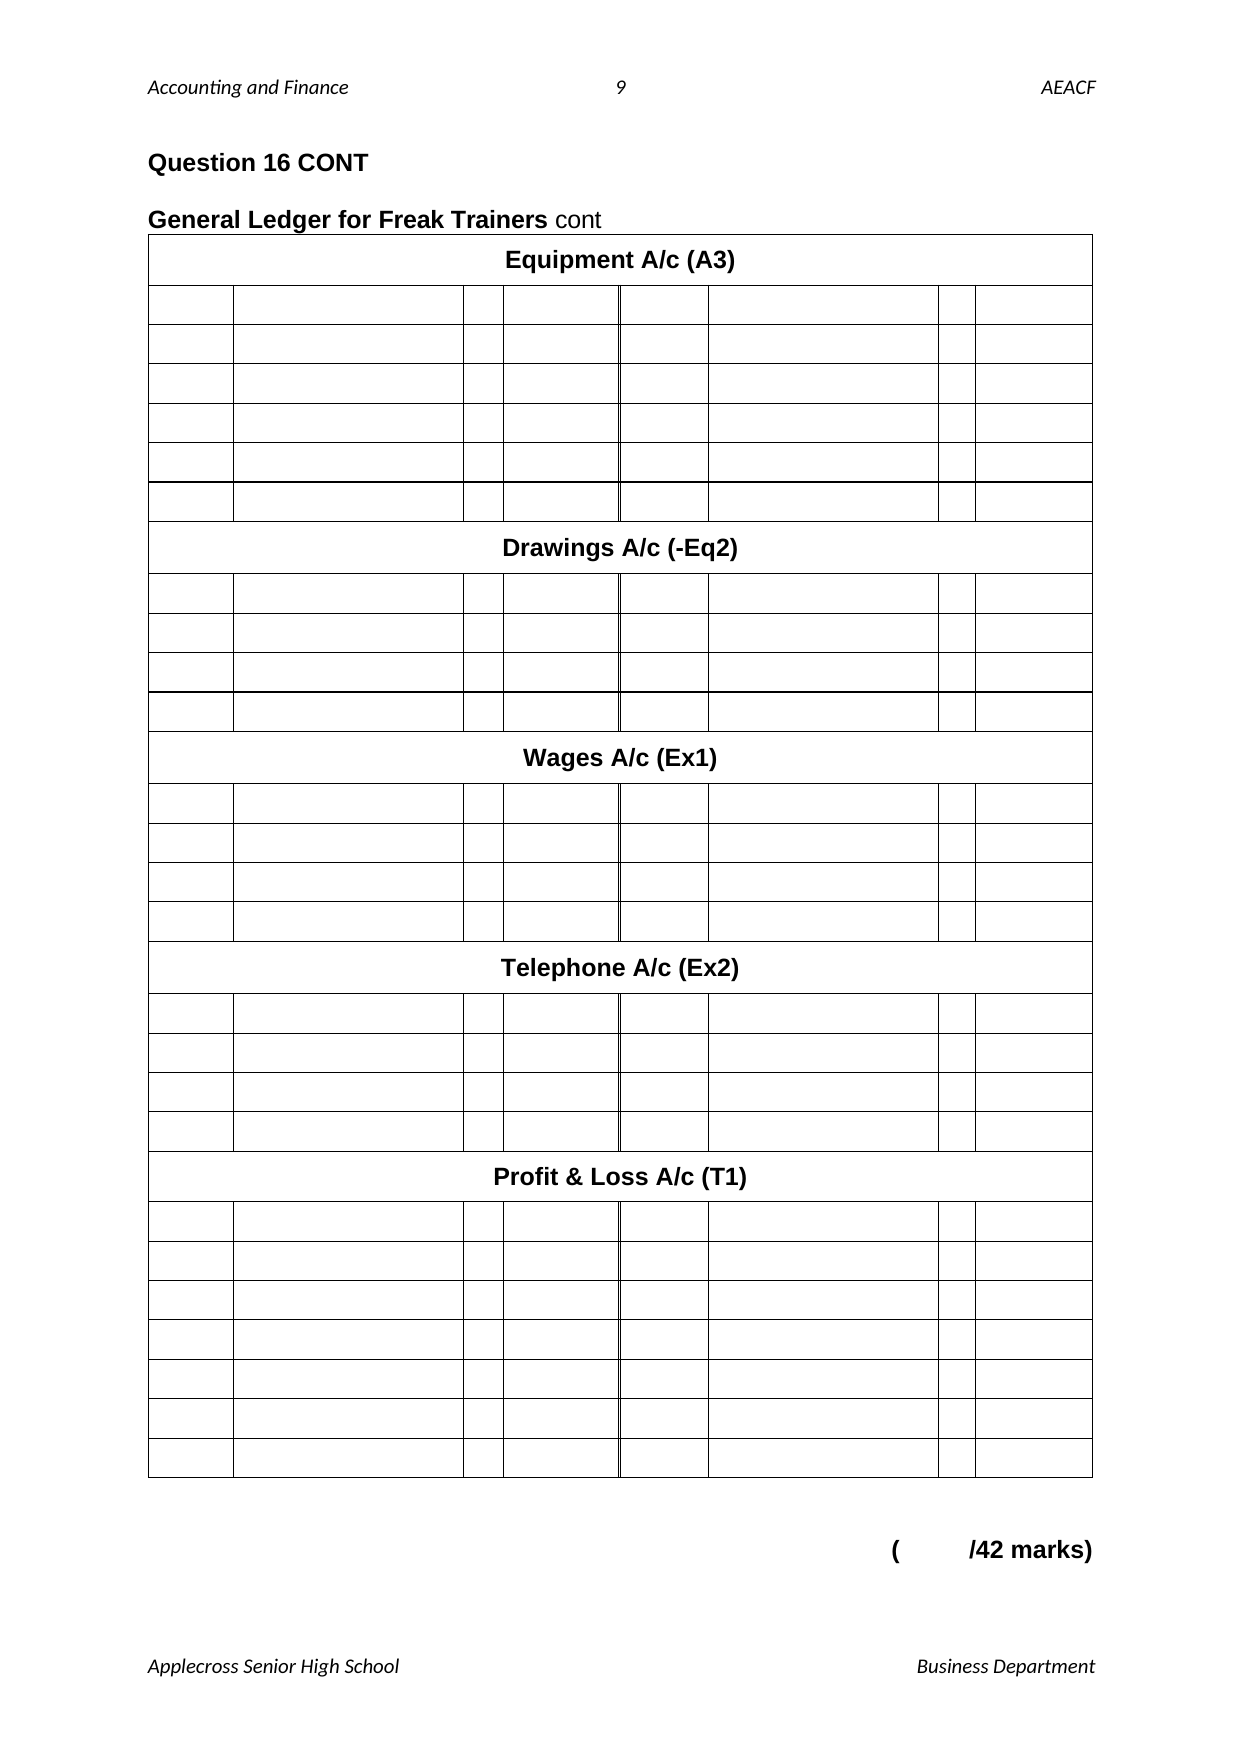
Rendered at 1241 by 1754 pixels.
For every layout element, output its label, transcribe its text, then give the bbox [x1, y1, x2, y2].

table_cell [234, 404, 463, 442]
table_cell [709, 1281, 938, 1319]
text Question 16 CONT [148, 148, 1092, 176]
table_cell [504, 653, 618, 691]
table_cell [234, 994, 463, 1032]
table_cell [149, 1399, 233, 1437]
table_cell [504, 693, 618, 731]
table_cell [149, 443, 233, 481]
table_cell [939, 443, 975, 481]
table_cell [504, 364, 618, 403]
table_cell [709, 902, 938, 941]
table_cell [976, 364, 1092, 403]
table_cell [976, 483, 1092, 521]
table_cell [149, 1242, 233, 1280]
table_cell [976, 1073, 1092, 1111]
table_cell [709, 693, 938, 731]
table_cell [504, 1320, 618, 1359]
table_cell [464, 784, 503, 822]
table_cell [234, 483, 463, 521]
table_cell [709, 443, 938, 481]
table_cell [464, 1112, 503, 1151]
table_cell [149, 693, 233, 731]
table_cell [464, 902, 503, 941]
table_cell [939, 824, 975, 862]
table_cell [149, 483, 233, 521]
table_cell [149, 994, 233, 1032]
table_cell [621, 693, 708, 731]
table_cell [939, 863, 975, 901]
table_cell [149, 1034, 233, 1072]
table_cell [976, 1320, 1092, 1359]
table_cell [464, 614, 503, 652]
table_cell [939, 325, 975, 363]
table_cell Wages A/c (Ex1) [149, 732, 1092, 783]
table_cell [939, 784, 975, 822]
table_cell [939, 1034, 975, 1072]
table_cell [464, 1242, 503, 1280]
table_cell [621, 286, 708, 324]
table_cell [976, 693, 1092, 731]
table_cell [939, 1439, 975, 1477]
table_cell [234, 1360, 463, 1398]
table_cell [234, 784, 463, 822]
table_cell [939, 574, 975, 613]
table_cell [939, 653, 975, 691]
table_cell [709, 863, 938, 901]
table_cell [709, 1242, 938, 1280]
table_cell [504, 1439, 618, 1477]
table_cell [709, 483, 938, 521]
table_cell [504, 325, 618, 363]
table_cell [234, 325, 463, 363]
table_cell [464, 1281, 503, 1319]
table_cell Telephone A/c (Ex2) [149, 942, 1092, 993]
table_cell [149, 404, 233, 442]
table_cell [939, 364, 975, 403]
table_cell [939, 1360, 975, 1398]
table_cell [504, 863, 618, 901]
table_cell [149, 784, 233, 822]
table_cell [149, 364, 233, 403]
table_cell [976, 863, 1092, 901]
table_cell [976, 824, 1092, 862]
table_cell [939, 902, 975, 941]
table_cell [939, 1242, 975, 1280]
table_cell [504, 1360, 618, 1398]
table_cell [464, 286, 503, 324]
table_cell [464, 1360, 503, 1398]
table_cell [939, 1202, 975, 1241]
table_cell [149, 653, 233, 691]
table_cell [234, 1439, 463, 1477]
table_cell [504, 902, 618, 941]
table_cell [976, 325, 1092, 363]
table_cell [621, 1399, 708, 1437]
table_cell [976, 286, 1092, 324]
table_cell [709, 994, 938, 1032]
table_cell [709, 404, 938, 442]
table_cell [976, 653, 1092, 691]
table_cell [621, 1202, 708, 1241]
table_cell [976, 902, 1092, 941]
table_cell [464, 404, 503, 442]
table_cell [234, 1112, 463, 1151]
table_cell [621, 994, 708, 1032]
table_cell [621, 1112, 708, 1151]
table_cell [464, 1202, 503, 1241]
table_cell [976, 1112, 1092, 1151]
table_cell [709, 653, 938, 691]
table_cell [149, 1281, 233, 1319]
table_cell [464, 483, 503, 521]
table_cell [234, 1281, 463, 1319]
table_cell [621, 574, 708, 613]
table_cell [621, 1281, 708, 1319]
table_cell [709, 824, 938, 862]
table_cell [621, 483, 708, 521]
table_cell [709, 1399, 938, 1437]
text ( /42 marks) [148, 1535, 1092, 1564]
table_cell [939, 1320, 975, 1359]
table_cell [709, 1360, 938, 1398]
table_cell [504, 286, 618, 324]
table_cell [709, 1073, 938, 1111]
table_cell [621, 863, 708, 901]
table_cell [976, 1034, 1092, 1072]
table_cell [621, 404, 708, 442]
table_cell [976, 784, 1092, 822]
table_cell [464, 1320, 503, 1359]
table_cell [504, 404, 618, 442]
table_cell [976, 1242, 1092, 1280]
table_cell [976, 1399, 1092, 1437]
table_cell [621, 325, 708, 363]
table_cell [504, 1034, 618, 1072]
table_cell [464, 824, 503, 862]
table_cell [709, 364, 938, 403]
table_cell [709, 574, 938, 613]
table_cell [464, 994, 503, 1032]
table_cell [621, 364, 708, 403]
table_cell [504, 1281, 618, 1319]
table_cell [939, 1073, 975, 1111]
table_cell [621, 614, 708, 652]
table_cell [504, 483, 618, 521]
table_cell [234, 1202, 463, 1241]
table_cell [149, 902, 233, 941]
table_cell [234, 1242, 463, 1280]
table_cell [976, 614, 1092, 652]
table_cell [621, 824, 708, 862]
table_cell [149, 1439, 233, 1477]
table_cell [234, 1399, 463, 1437]
table_cell [621, 1073, 708, 1111]
table_cell [464, 1399, 503, 1437]
table_cell [149, 1202, 233, 1241]
table_cell [234, 286, 463, 324]
table_cell [939, 1112, 975, 1151]
table_cell [234, 1034, 463, 1072]
table_cell [621, 1242, 708, 1280]
table_cell [939, 614, 975, 652]
table_cell [234, 693, 463, 731]
table_cell [976, 404, 1092, 442]
table_cell [149, 325, 233, 363]
table_cell [709, 1439, 938, 1477]
table_cell [504, 574, 618, 613]
table_cell [464, 1439, 503, 1477]
table_cell [149, 824, 233, 862]
table_cell [464, 1034, 503, 1072]
table_cell [939, 1281, 975, 1319]
table_cell [621, 1439, 708, 1477]
table_cell [976, 1281, 1092, 1319]
table_cell [504, 1399, 618, 1437]
table_cell [709, 614, 938, 652]
table_cell [149, 614, 233, 652]
table_cell [709, 1202, 938, 1241]
table_cell [149, 1320, 233, 1359]
table_cell [149, 1112, 233, 1151]
table_cell [464, 325, 503, 363]
table_cell [976, 1439, 1092, 1477]
table_cell [464, 574, 503, 613]
table_cell [504, 994, 618, 1032]
table_cell [976, 574, 1092, 613]
table_cell [709, 286, 938, 324]
table_cell [504, 443, 618, 481]
table_cell [234, 364, 463, 403]
table_cell [149, 1360, 233, 1398]
table_cell [621, 784, 708, 822]
table_cell [621, 902, 708, 941]
text General Ledger for Freak Trainers cont [148, 205, 1092, 234]
table_cell [234, 902, 463, 941]
table_cell [464, 443, 503, 481]
table_cell [234, 824, 463, 862]
table_cell [709, 325, 938, 363]
table_cell [709, 1034, 938, 1072]
table_cell [976, 1360, 1092, 1398]
table_cell [621, 653, 708, 691]
table_cell [464, 693, 503, 731]
table_cell [709, 1320, 938, 1359]
table_cell [709, 1112, 938, 1151]
table_cell [504, 784, 618, 822]
table_cell [234, 1320, 463, 1359]
table_cell Profit & Loss A/c (T1) [149, 1152, 1092, 1201]
table_cell [149, 1073, 233, 1111]
table_cell [709, 784, 938, 822]
table_cell [234, 614, 463, 652]
table_cell [621, 1360, 708, 1398]
table_cell [234, 1073, 463, 1111]
table_cell [504, 1112, 618, 1151]
table_cell [621, 1320, 708, 1359]
table_cell [939, 286, 975, 324]
table_cell [939, 693, 975, 731]
table_cell [621, 1034, 708, 1072]
table_cell [504, 1202, 618, 1241]
table_cell [976, 1202, 1092, 1241]
table_cell [504, 614, 618, 652]
table_cell [939, 483, 975, 521]
table_cell [149, 286, 233, 324]
table_cell [464, 653, 503, 691]
table_cell [464, 863, 503, 901]
table_cell [939, 404, 975, 442]
table_cell [976, 443, 1092, 481]
table_cell [234, 443, 463, 481]
table_cell [976, 994, 1092, 1032]
table_cell [939, 994, 975, 1032]
table_cell [504, 1073, 618, 1111]
table_cell Drawings A/c (-Eq2) [149, 522, 1092, 573]
table_cell [464, 364, 503, 403]
table_cell [939, 1399, 975, 1437]
table_cell [149, 574, 233, 613]
table_header Equipment A/c (A3) [149, 235, 1092, 284]
table_cell [464, 1073, 503, 1111]
table_cell [149, 863, 233, 901]
table_cell [504, 1242, 618, 1280]
table_cell [621, 443, 708, 481]
table_cell [234, 863, 463, 901]
table_cell [504, 824, 618, 862]
table_cell [234, 574, 463, 613]
table_cell [234, 653, 463, 691]
